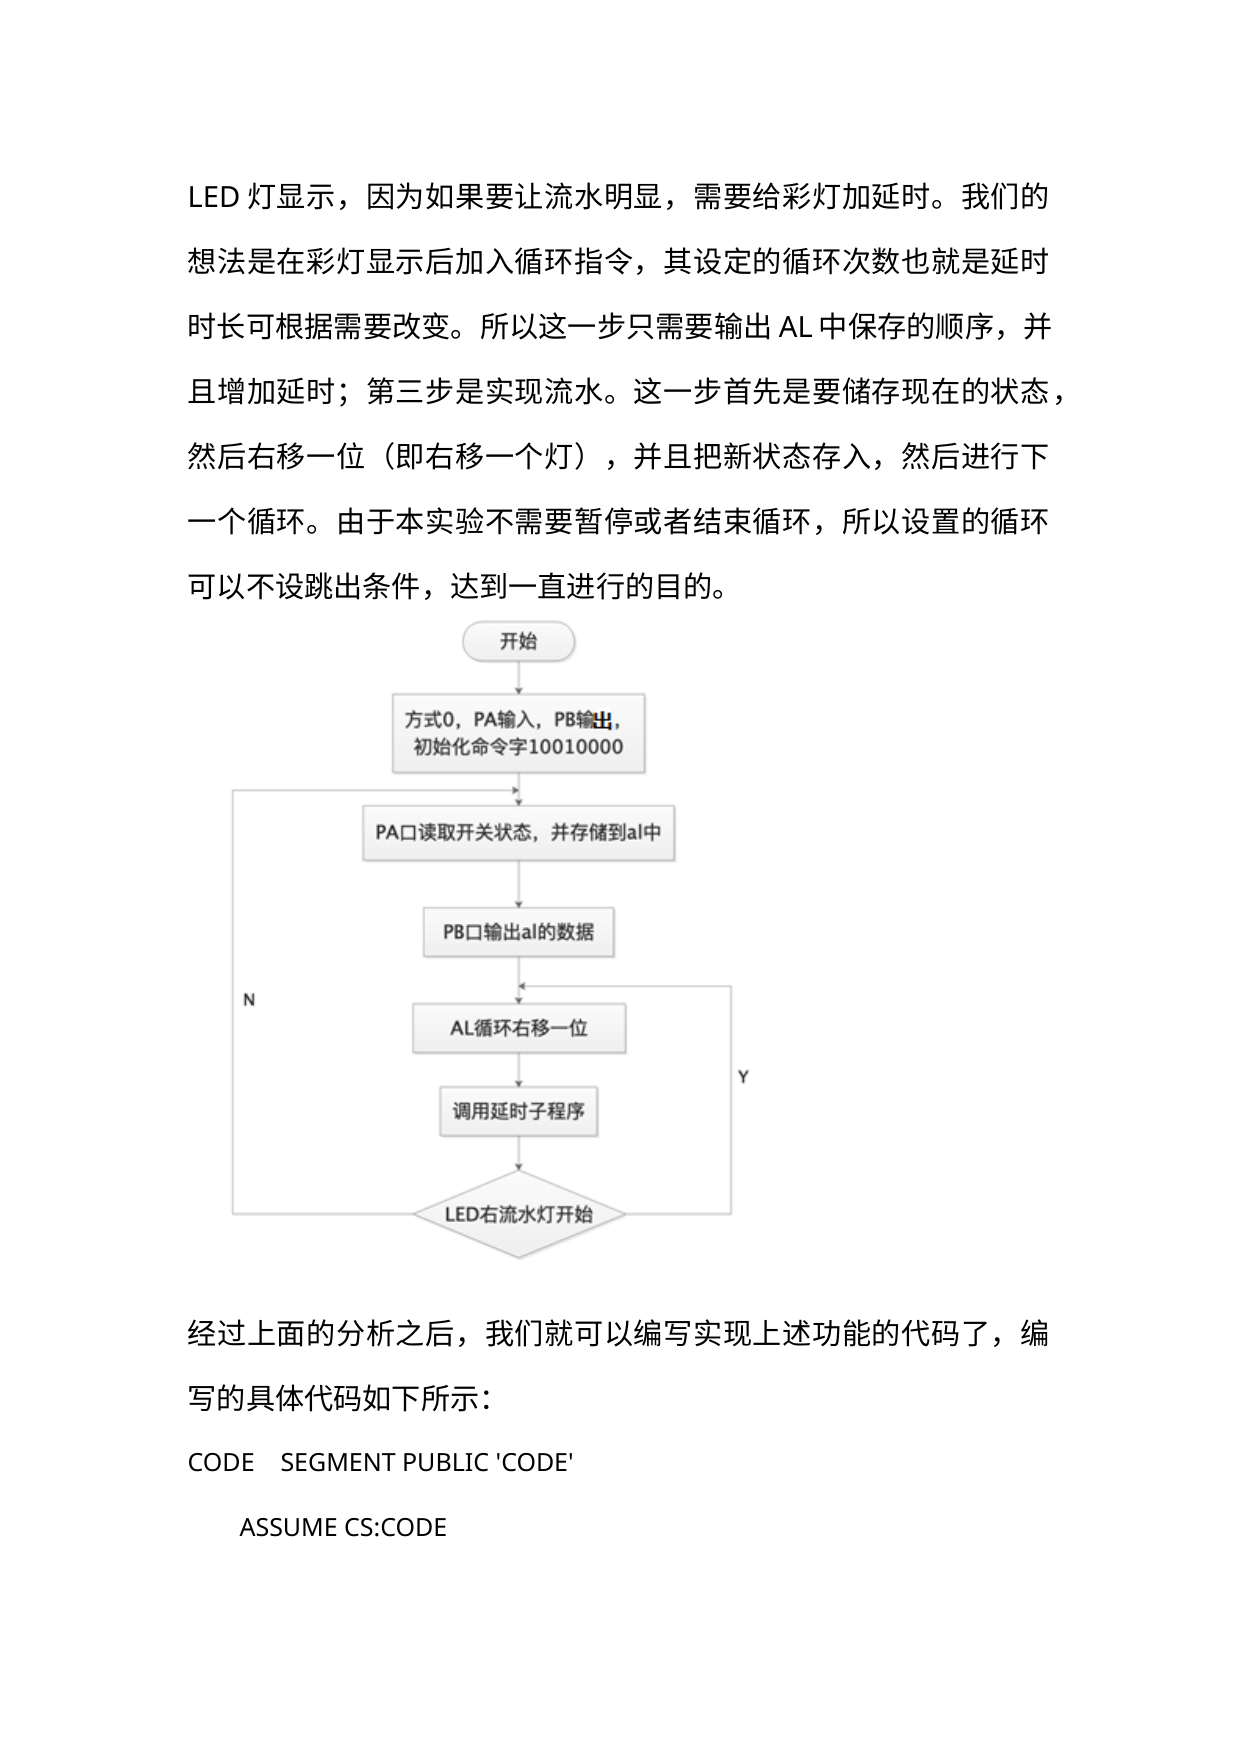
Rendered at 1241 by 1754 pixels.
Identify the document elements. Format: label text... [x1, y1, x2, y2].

text 经过上面的分析之后，我们就可以编写实现上述功能的代码了，编写的具体代码如下所示： CODE SEGMENT PUBLIC 'CODE' [187, 1299, 1053, 1494]
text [187, 162, 1053, 617]
picture [187, 617, 782, 1280]
text ASSUME CS:CODE [187, 1494, 1053, 1559]
